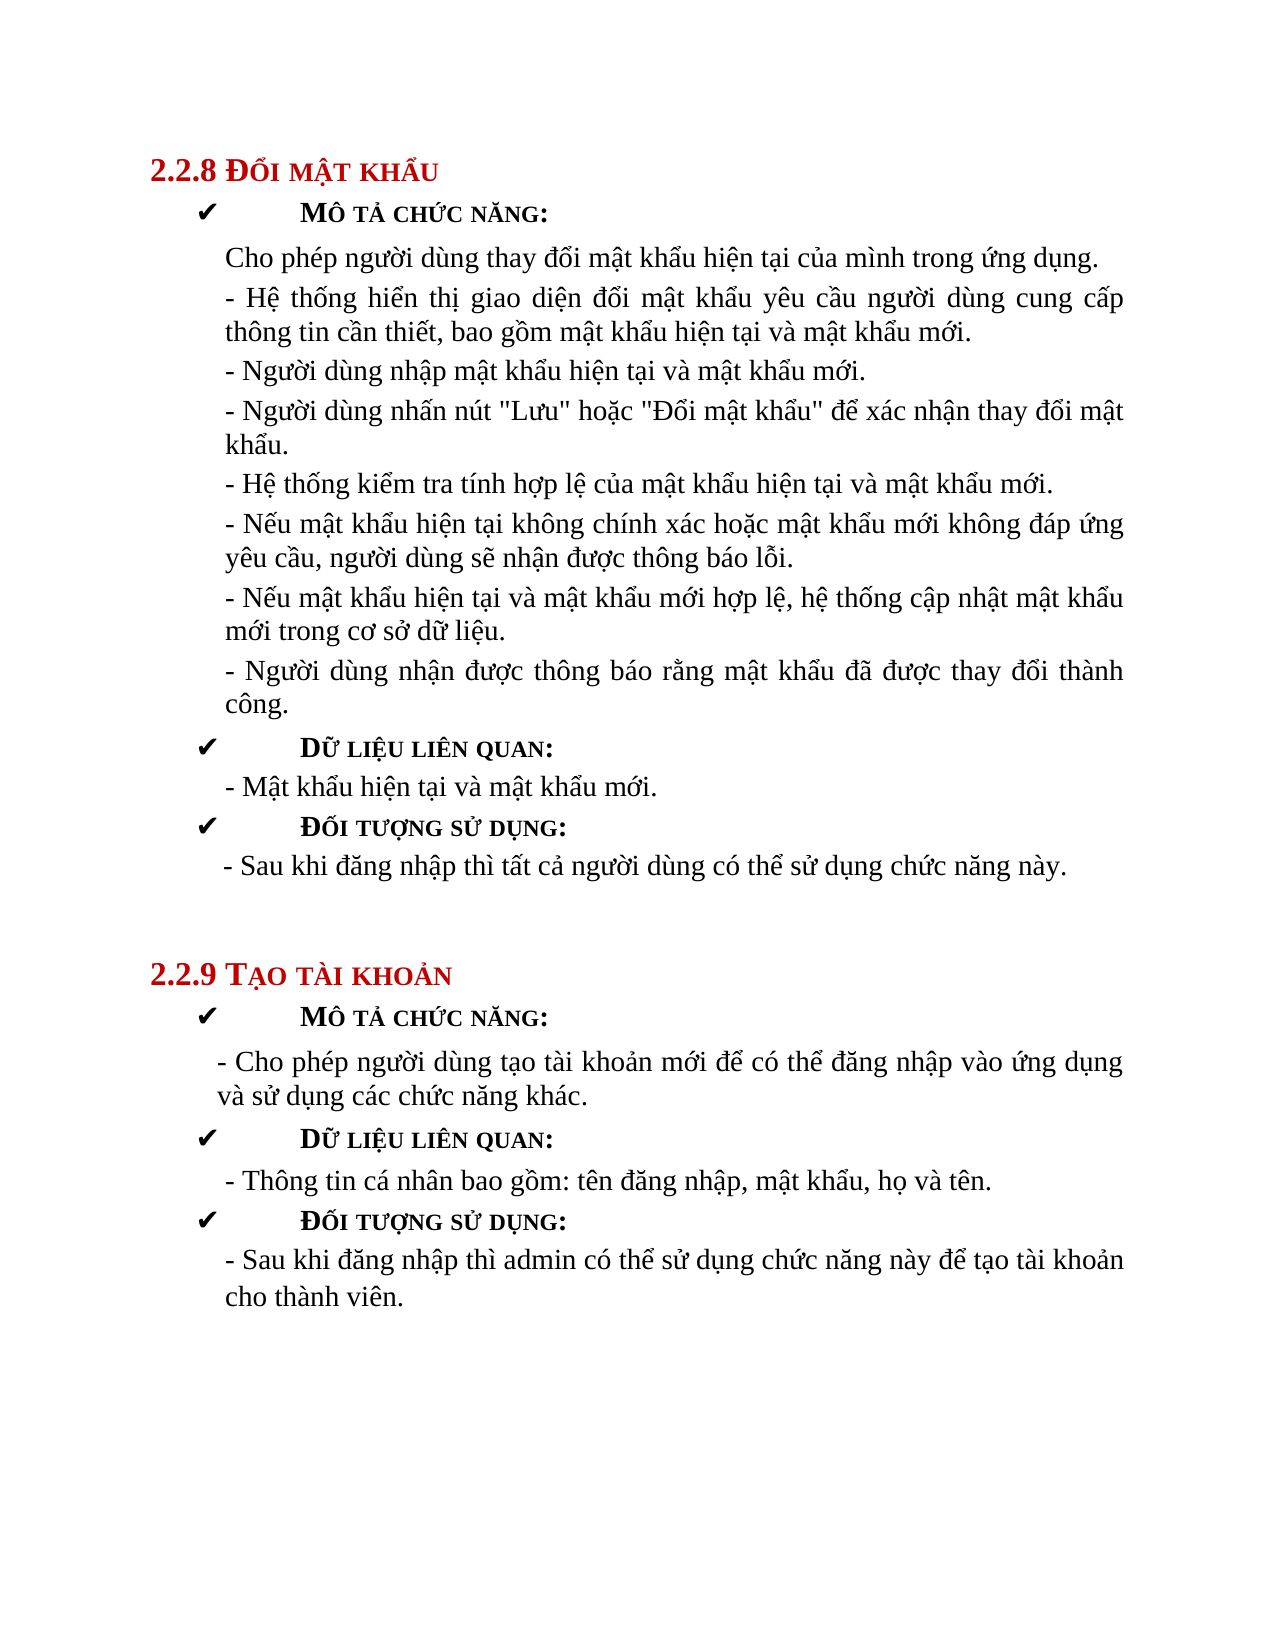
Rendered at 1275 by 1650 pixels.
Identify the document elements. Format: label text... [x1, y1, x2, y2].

text - Nếu mật khẩu hiện tại không chính xác hoặc mật khẩu mới không đáp ứng yêu cầu, người dùng sẽ nhận được thông báo lỗi. [225, 506, 1125, 573]
subtitle Đổi mật khẩu [150, 150, 1125, 188]
subtitle Tạo tài khoản [150, 954, 1125, 992]
text - Nếu mật khẩu hiện tại và mật khẩu mới hợp lệ, hệ thống cập nhật mật khẩu mới trong cơ sở dữ liệu. [225, 580, 1125, 647]
text ✔ Dữ liệu liên quan: [150, 1118, 1125, 1157]
text - Người dùng nhập mật khẩu hiện tại và mật khẩu mới. [225, 353, 1125, 387]
text - Hệ thống kiểm tra tính hợp lệ của mật khẩu hiện tại và mật khẩu mới. [225, 467, 1125, 500]
text ✔ Dữ liệu liên quan: [150, 726, 1125, 766]
text - Mật khẩu hiện tại và mật khẩu mới. [150, 769, 1125, 803]
text ✔ Mô tả chức năng: [150, 191, 1125, 231]
text - Hệ thống hiển thị giao diện đổi mật khẩu yêu cầu người dùng cung cấp thông tin cần thiết, bao gồm mật khẩu hiện tại và mật khẩu mới. [225, 280, 1125, 347]
text - Sau khi đăng nhập thì tất cả người dùng có thể sử dụng chức năng này. [150, 848, 1125, 882]
text - Sau khi đăng nhập thì admin có thể sử dụng chức năng này để tạo tài khoản cho thành viên. [225, 1242, 1125, 1312]
text Cho phép người dùng thay đổi mật khẩu hiện tại của mình trong ứng dụng. [225, 240, 1125, 274]
text ✔ Đối tượng sử dụng: [150, 1200, 1125, 1239]
text - Thông tin cá nhân bao gồm: tên đăng nhập, mật khẩu, họ và tên. [150, 1163, 1125, 1197]
text - Người dùng nhấn nút "Lưu" hoặc "Đổi mật khẩu" để xác nhận thay đổi mật khẩu. [225, 393, 1125, 460]
text - Cho phép người dùng tạo tài khoản mới để có thể đăng nhập vào ứng dụng và sử dụng các chức năng khác. [217, 1044, 1125, 1111]
text ✔ Mô tả chức năng: [150, 995, 1125, 1035]
text ✔ Đối tượng sử dụng: [150, 805, 1125, 845]
text - Người dùng nhận được thông báo rằng mật khẩu đã được thay đổi thành công. [225, 653, 1125, 720]
